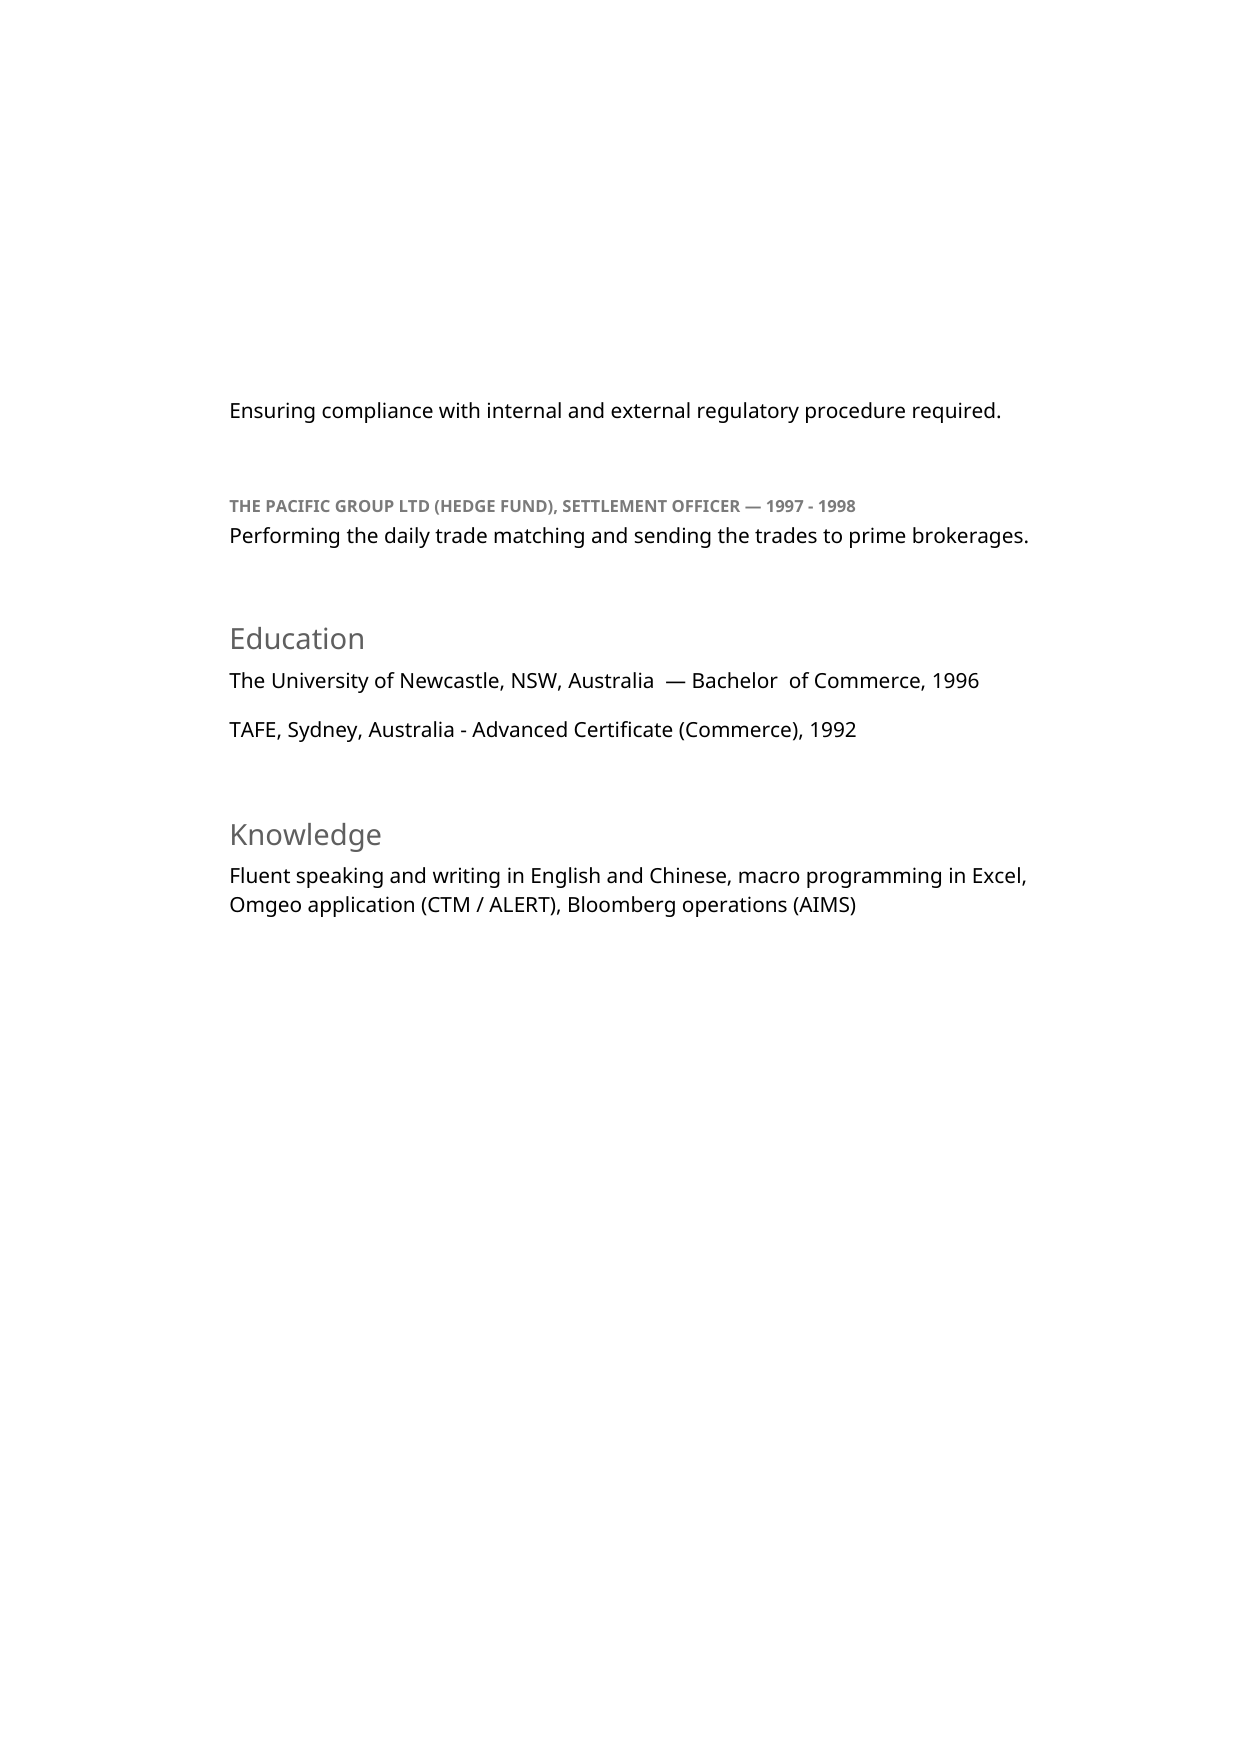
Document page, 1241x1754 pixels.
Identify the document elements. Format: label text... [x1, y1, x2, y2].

text The pacific group ltd (hedge fund), settlement officer — 1997 - 1998 [229, 494, 1053, 517]
text TAFE, Sydney, Australia - Advanced Certificate (Commerce), 1992 [229, 715, 1053, 744]
text Education [229, 618, 1053, 658]
text Fluent speaking and writing in English and Chinese, macro programming in Excel, Omgeo application (CTM / ALERT), Bloomberg operations (AIMS) [229, 861, 1053, 918]
text Performing the daily trade matching and sending the trades to prime brokerages. [229, 522, 1053, 550]
text Knowledge [229, 814, 1053, 853]
text The University of Newcastle, NSW, Australia — Bachelor of Commerce, 1996 [229, 666, 1053, 694]
text Ensuring compliance with internal and external regulatory procedure required. [229, 396, 1053, 424]
